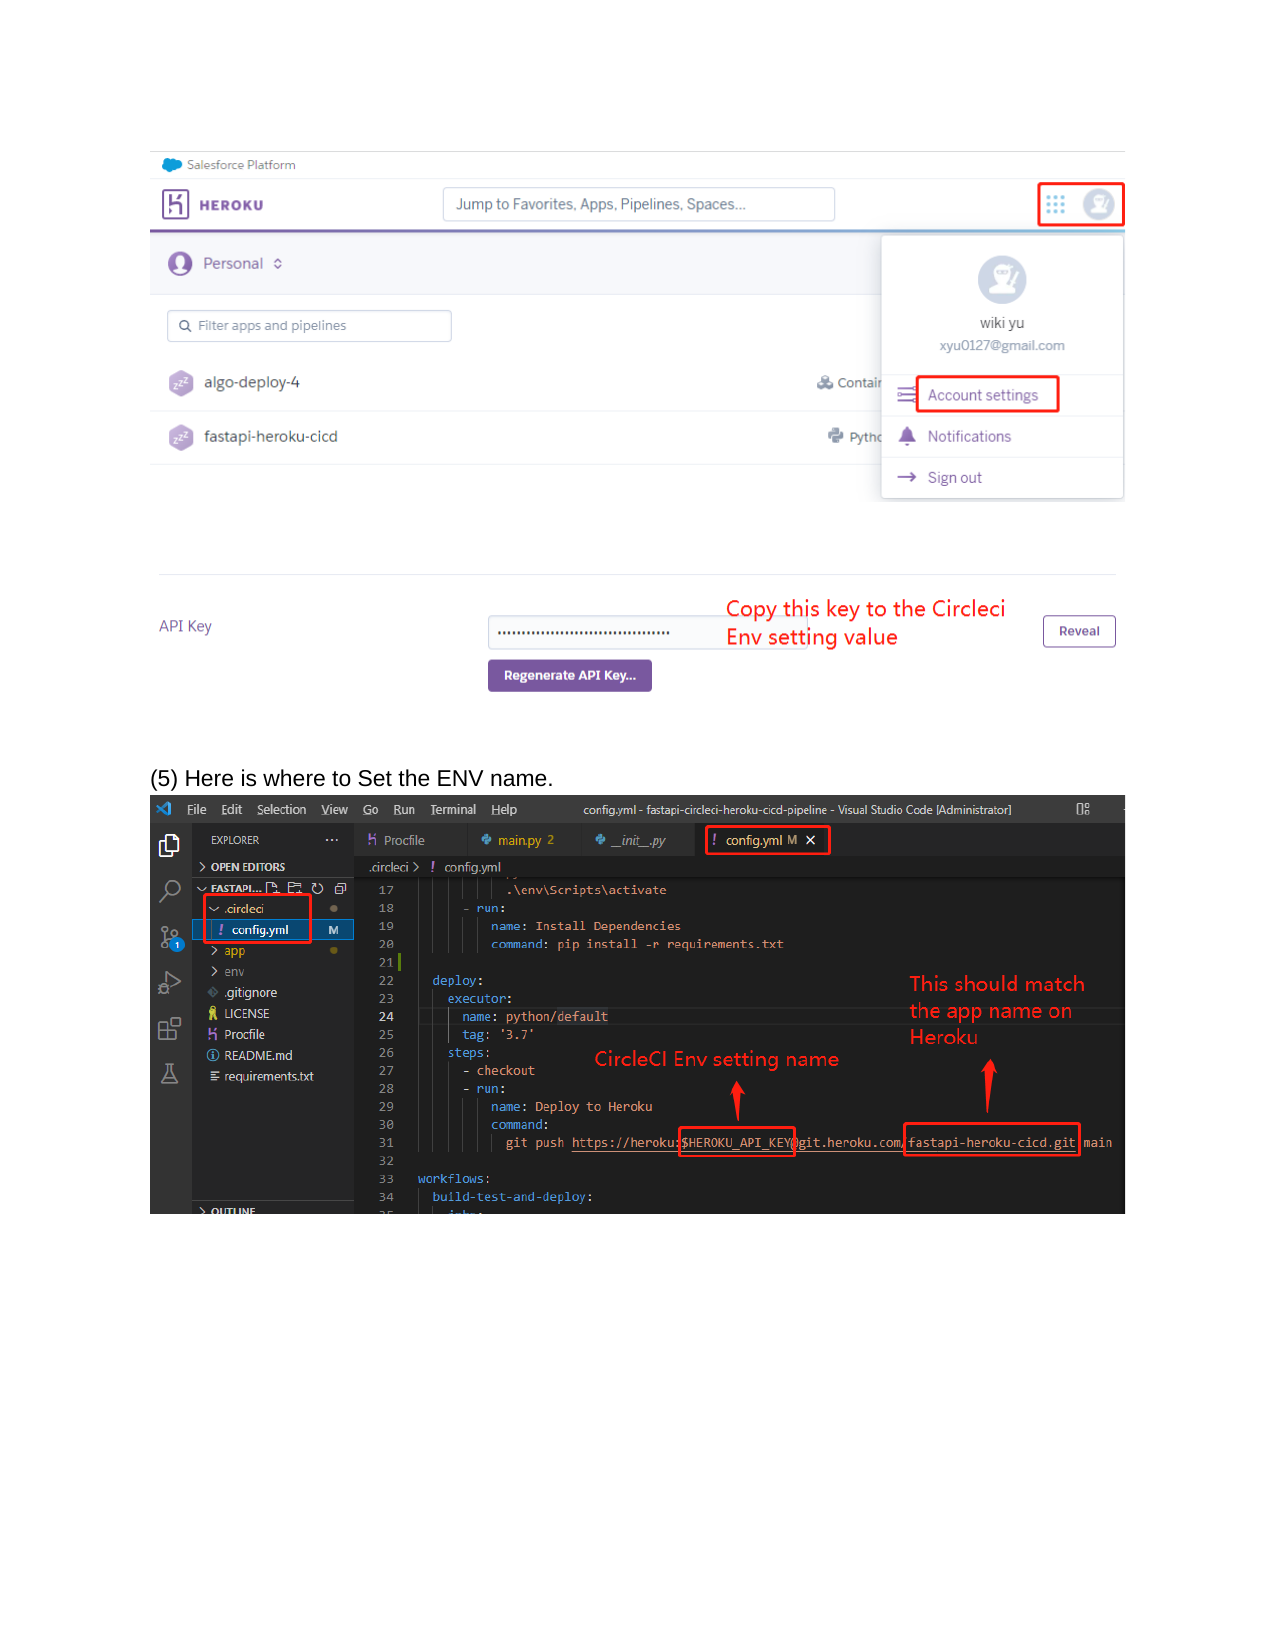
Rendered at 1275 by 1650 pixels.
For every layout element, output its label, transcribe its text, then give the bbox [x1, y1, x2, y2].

picture [150, 566, 1125, 731]
text (5) Here is where to Set the ENV name. [150, 765, 1125, 791]
picture [150, 150, 1125, 502]
picture [150, 795, 1125, 1214]
